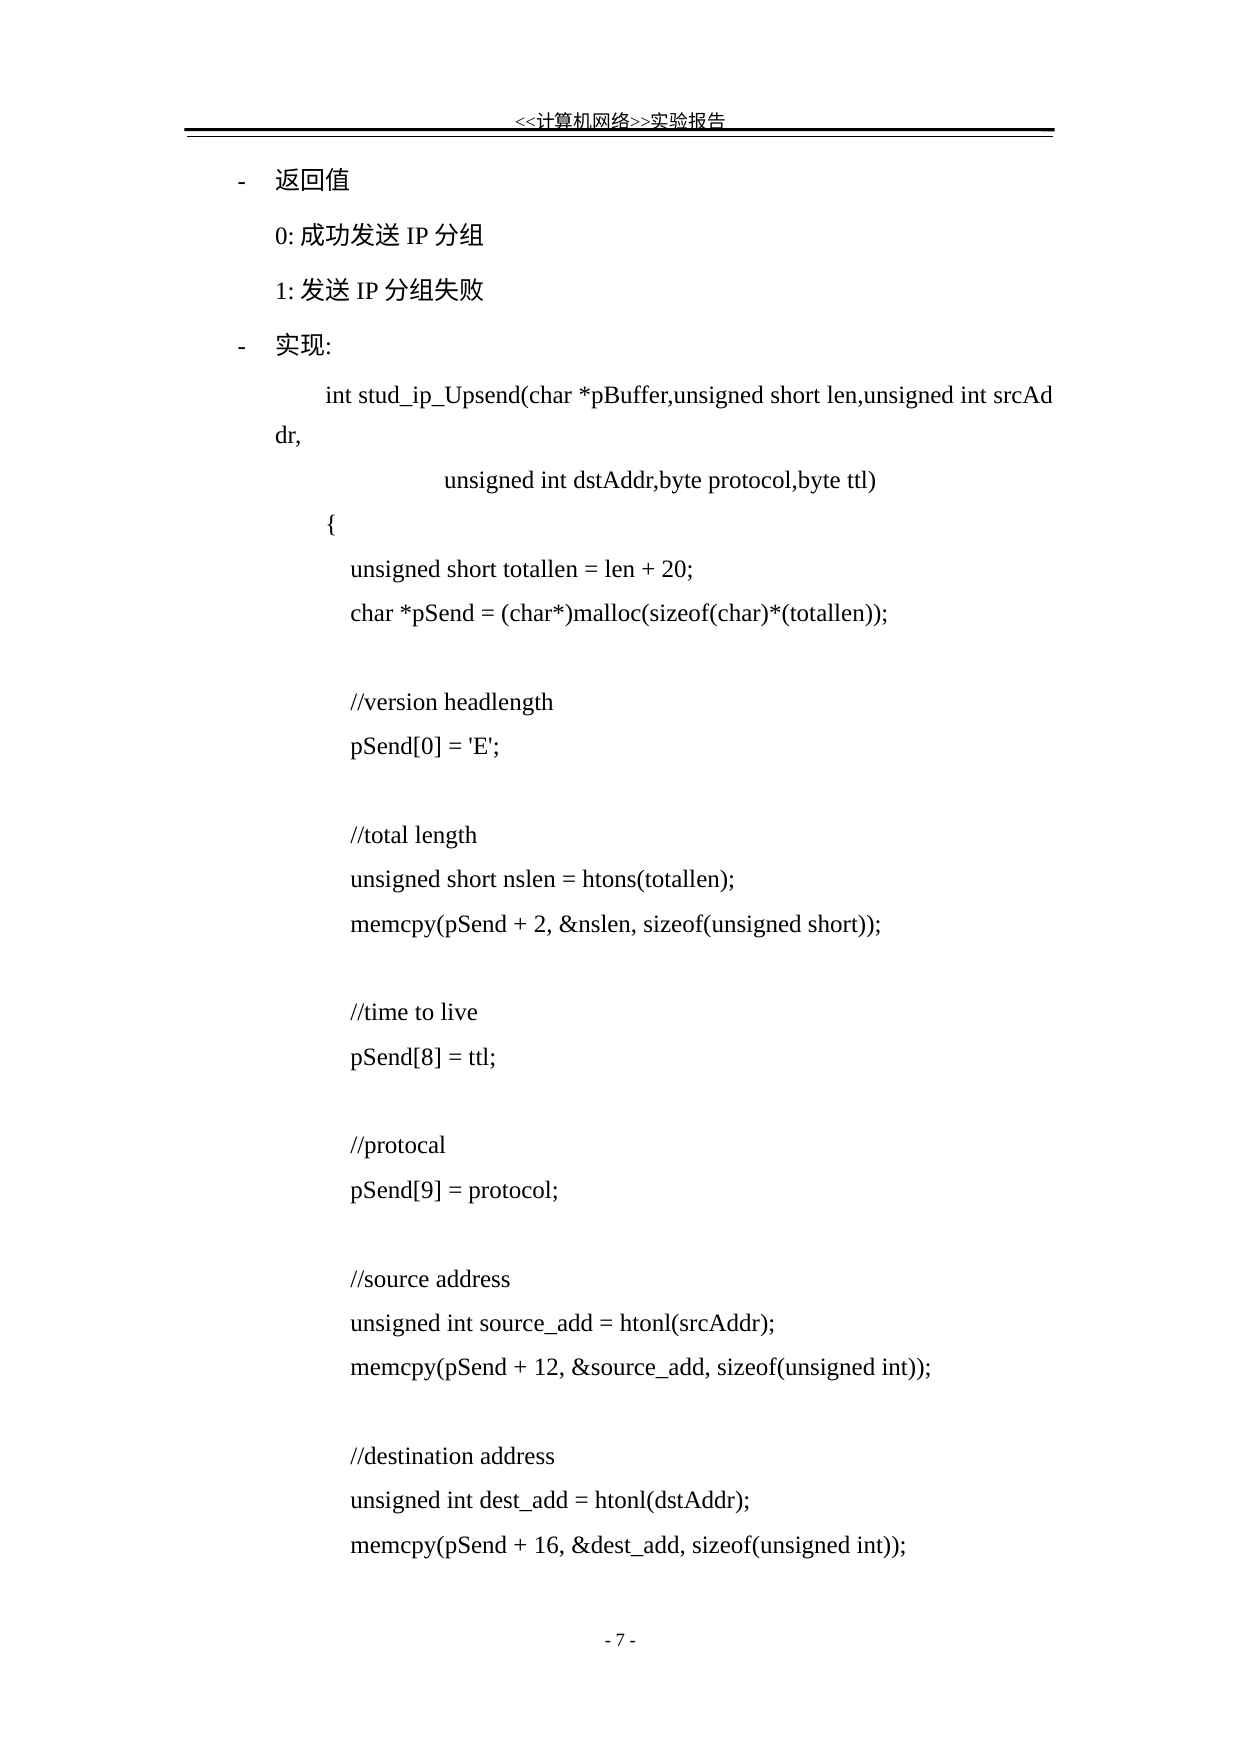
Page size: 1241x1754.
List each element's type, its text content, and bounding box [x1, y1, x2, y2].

text //version headlength [275, 687, 1053, 716]
text unsigned int dest_add = htonl(dstAddr); [275, 1486, 1053, 1514]
text pSend[0] = 'E'; [275, 731, 1053, 760]
text 1: 发送 IP 分组失败 [275, 271, 1053, 307]
text unsigned int source_add = htonl(srcAddr); [275, 1308, 1053, 1337]
text pSend[8] = ttl; [275, 1042, 1053, 1071]
text pSend[9] = protocol; [275, 1175, 1053, 1204]
text 0: 成功发送 IP 分组 [275, 216, 1053, 252]
text { [275, 509, 1053, 538]
text //source address [275, 1264, 1053, 1292]
text //total length [275, 820, 1053, 849]
text char *pSend = (char*)malloc(sizeof(char)*(totallen)); [275, 598, 1053, 627]
text //destination address [275, 1441, 1053, 1470]
text memcpy(pSend + 12, &source_add, sizeof(unsigned int)); [275, 1352, 1053, 1381]
text //time to live [275, 997, 1053, 1026]
text int stud_ip_Upsend(char *pBuffer,unsigned short len,unsigned int srcAddr, [275, 380, 1053, 449]
text memcpy(pSend + 2, &nslen, sizeof(unsigned short)); [275, 909, 1053, 937]
list 实现: [237, 326, 1053, 362]
text unsigned short totallen = len + 20; [275, 554, 1053, 582]
text memcpy(pSend + 16, &dest_add, sizeof(unsigned int)); [275, 1530, 1053, 1559]
list 返回值 [237, 161, 1053, 197]
text unsigned int dstAddr,byte protocol,byte ttl) [275, 465, 1053, 494]
text unsigned short nslen = htons(totallen); [275, 864, 1053, 893]
text //protocal [275, 1131, 1053, 1159]
